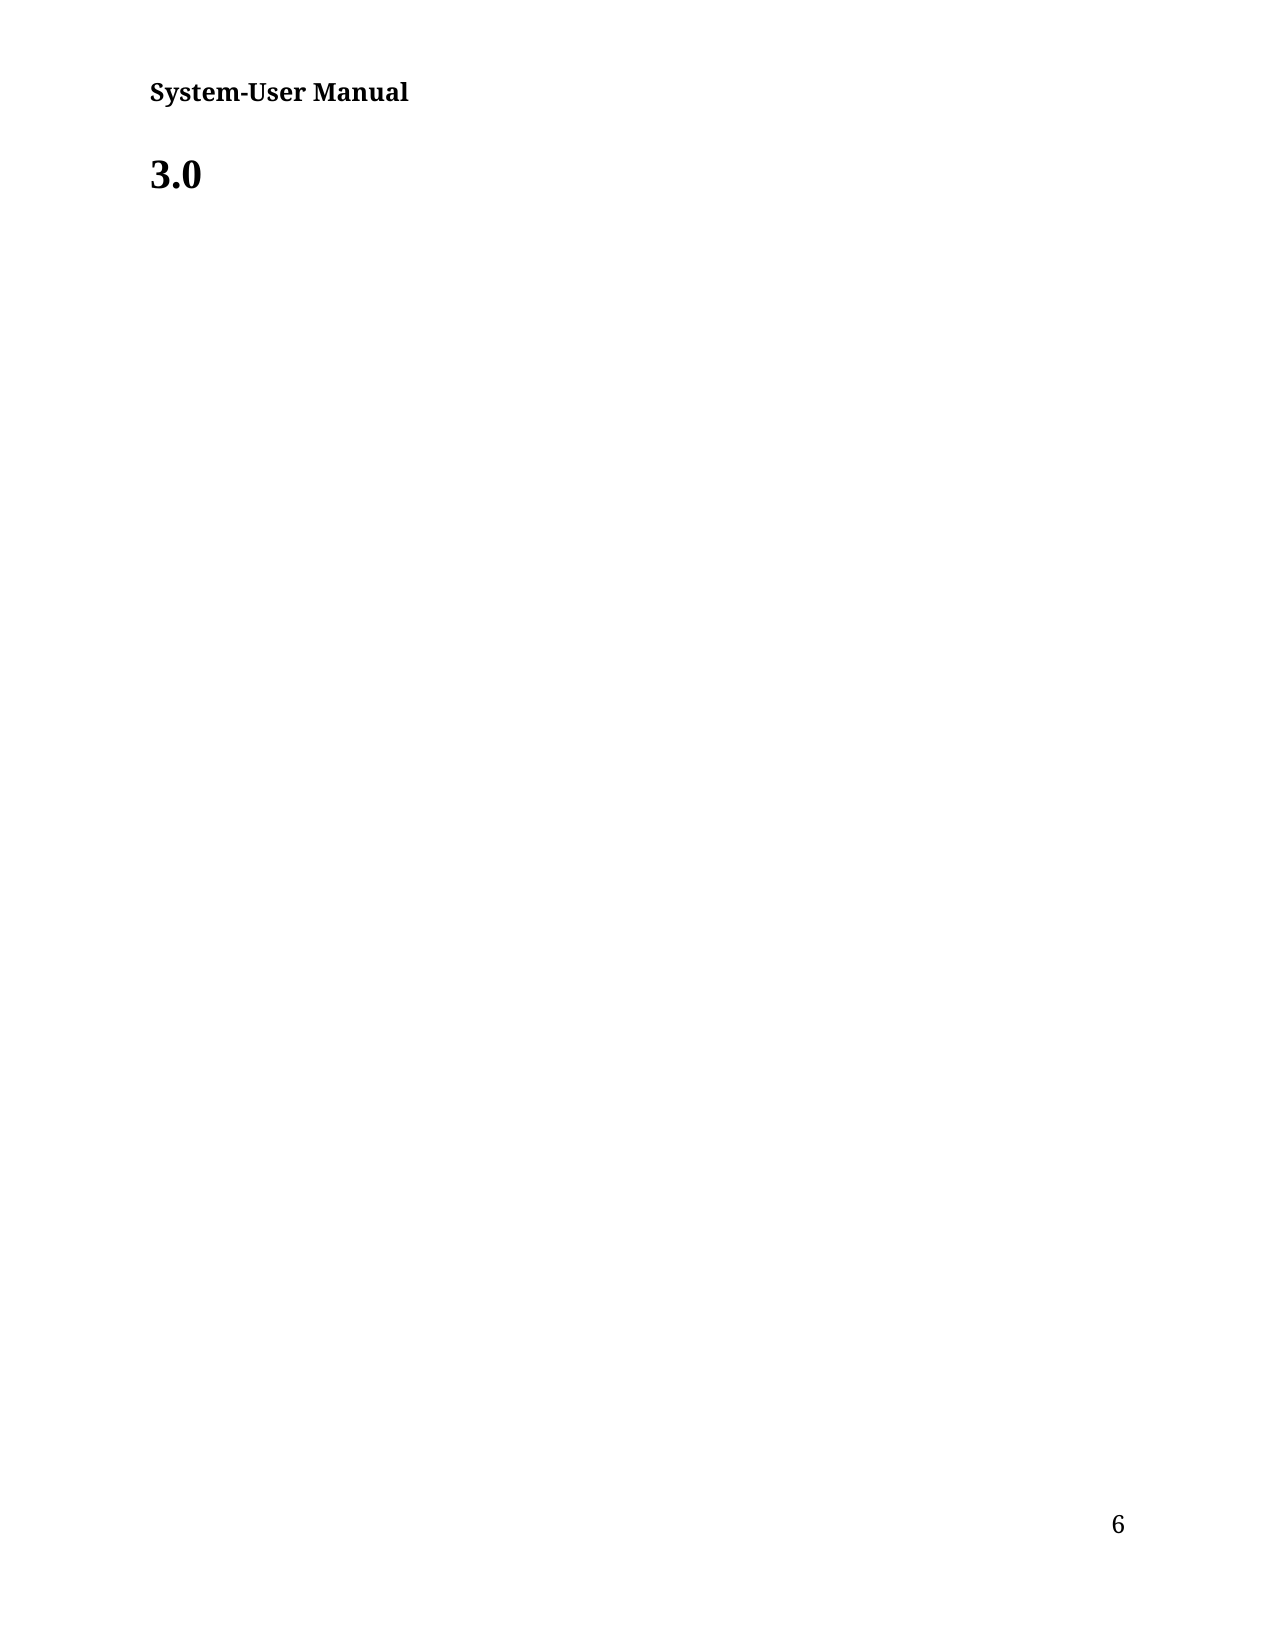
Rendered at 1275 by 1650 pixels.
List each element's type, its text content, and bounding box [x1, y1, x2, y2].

text 3.0 [150, 150, 1125, 198]
